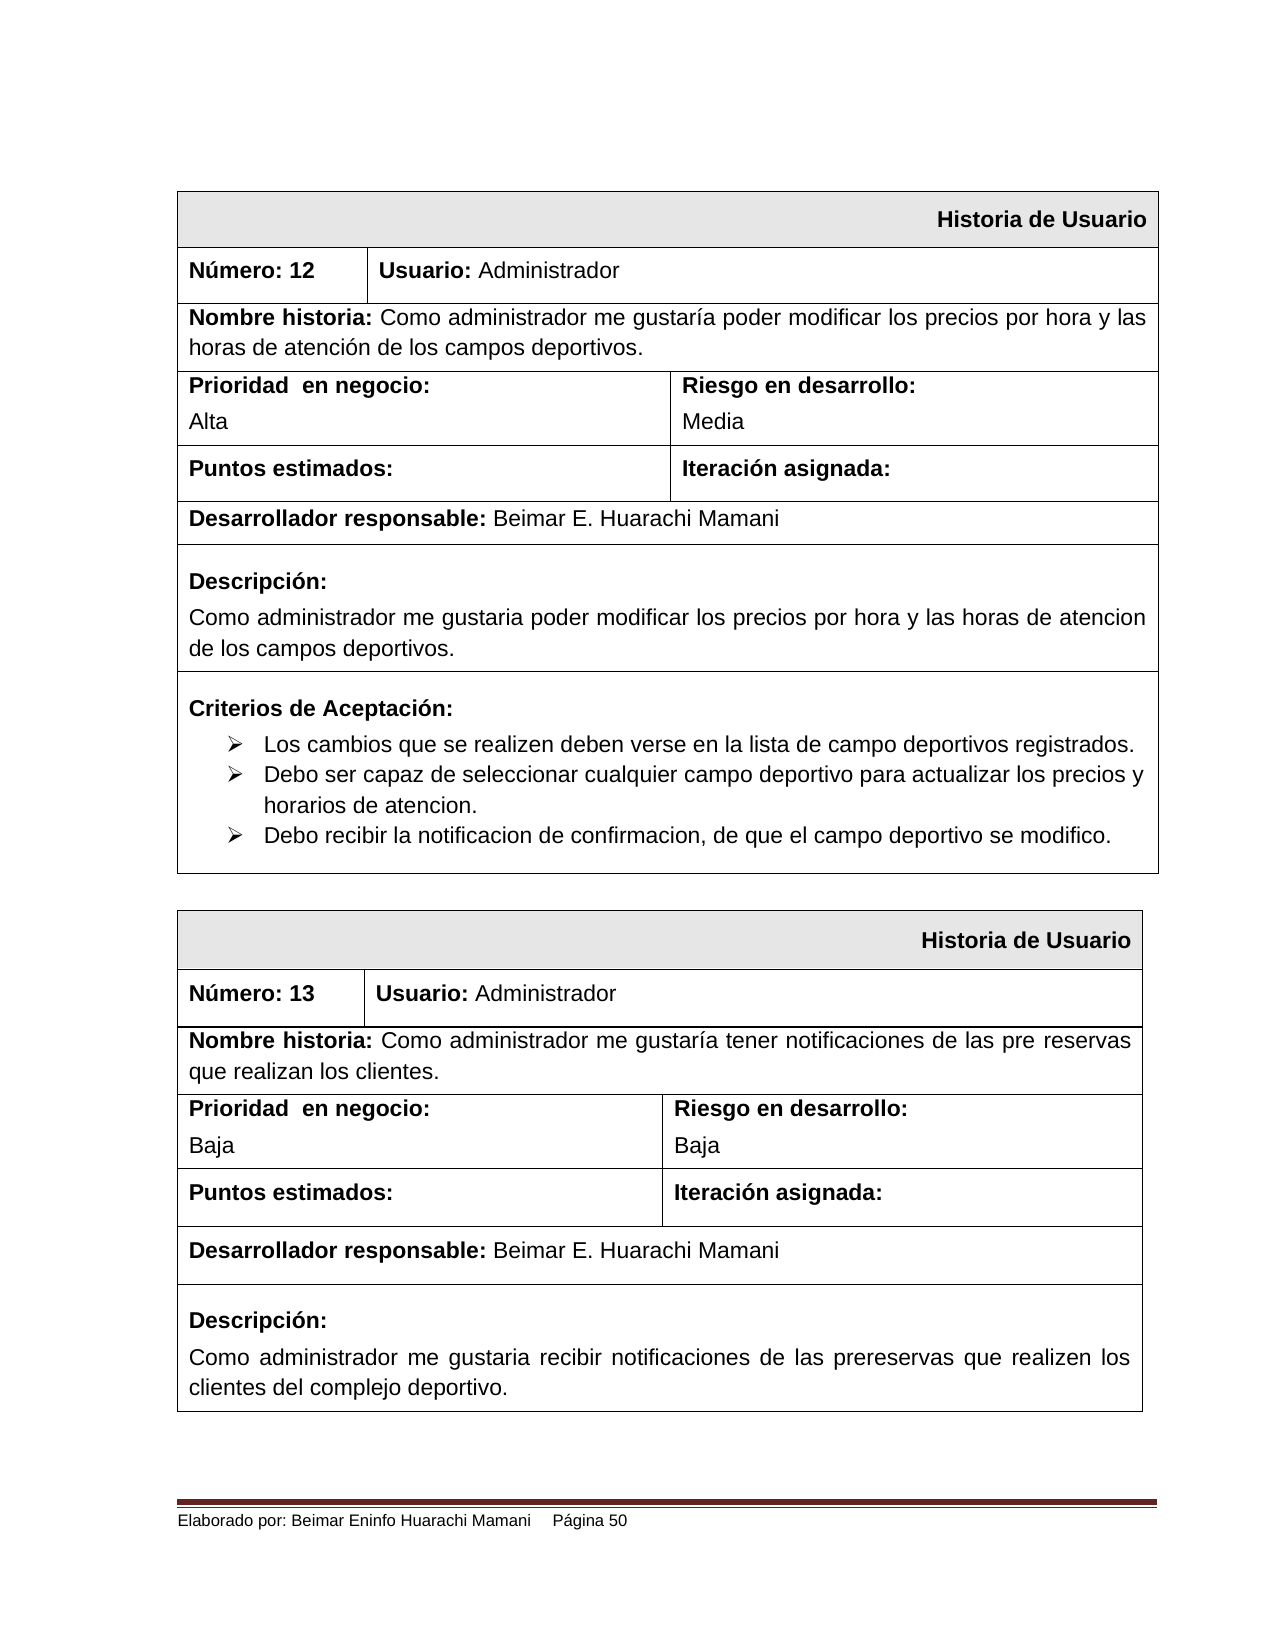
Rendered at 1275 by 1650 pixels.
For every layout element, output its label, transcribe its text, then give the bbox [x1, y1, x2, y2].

table_cell Prioridad en negocio: Baja [178, 1095, 662, 1168]
table_cell Usuario: Administrador [368, 248, 1158, 303]
table_cell Nombre historia: Como administrador me gustaría poder modificar los precios por hora y las horas de atención de los campos deportivos. [178, 304, 1158, 371]
table_cell Puntos estimados: [178, 446, 670, 501]
table_cell Número: 13 [178, 970, 364, 1026]
table_cell Riesgo en desarrollo: Baja [663, 1095, 1142, 1168]
table_cell Nombre historia: Como administrador me gustaría tener notificaciones de las pre reservas que realizan los clientes. [178, 1028, 1142, 1094]
table_cell Número: 12 [178, 248, 367, 303]
table_cell Descripción: Como administrador me gustaria recibir notificaciones de las prereservas que realizen los clientes del complejo deportivo. [178, 1285, 1142, 1411]
table_cell Desarrollador responsable: Beimar E. Huarachi Mamani [178, 502, 1158, 544]
table_header Historia de Usuario [178, 911, 1142, 968]
table_cell Usuario: Administrador [365, 970, 1142, 1026]
table_cell Prioridad en negocio: Alta [178, 372, 670, 445]
table_cell Desarrollador responsable: Beimar E. Huarachi Mamani [178, 1227, 1142, 1284]
table_cell Riesgo en desarrollo: Media [671, 372, 1158, 445]
table_cell Iteración asignada: [671, 446, 1158, 501]
table_header Historia de Usuario [178, 192, 1158, 247]
table_cell Criterios de Aceptación: Los cambios que se realizen deben verse en la lista de campo deportivos registrados. Debo ser capaz de seleccionar cualquier campo deportivo para actualizar los precios y horarios de atencion. Debo recibir la notificacion de confirmacion, de que el campo deportivo se modifico. [178, 672, 1158, 873]
table_cell Iteración asignada: [663, 1169, 1142, 1226]
table_cell Puntos estimados: [178, 1169, 662, 1226]
table_cell Descripción: Como administrador me gustaria poder modificar los precios por hora y las horas de atencion de los campos deportivos. [178, 545, 1158, 671]
